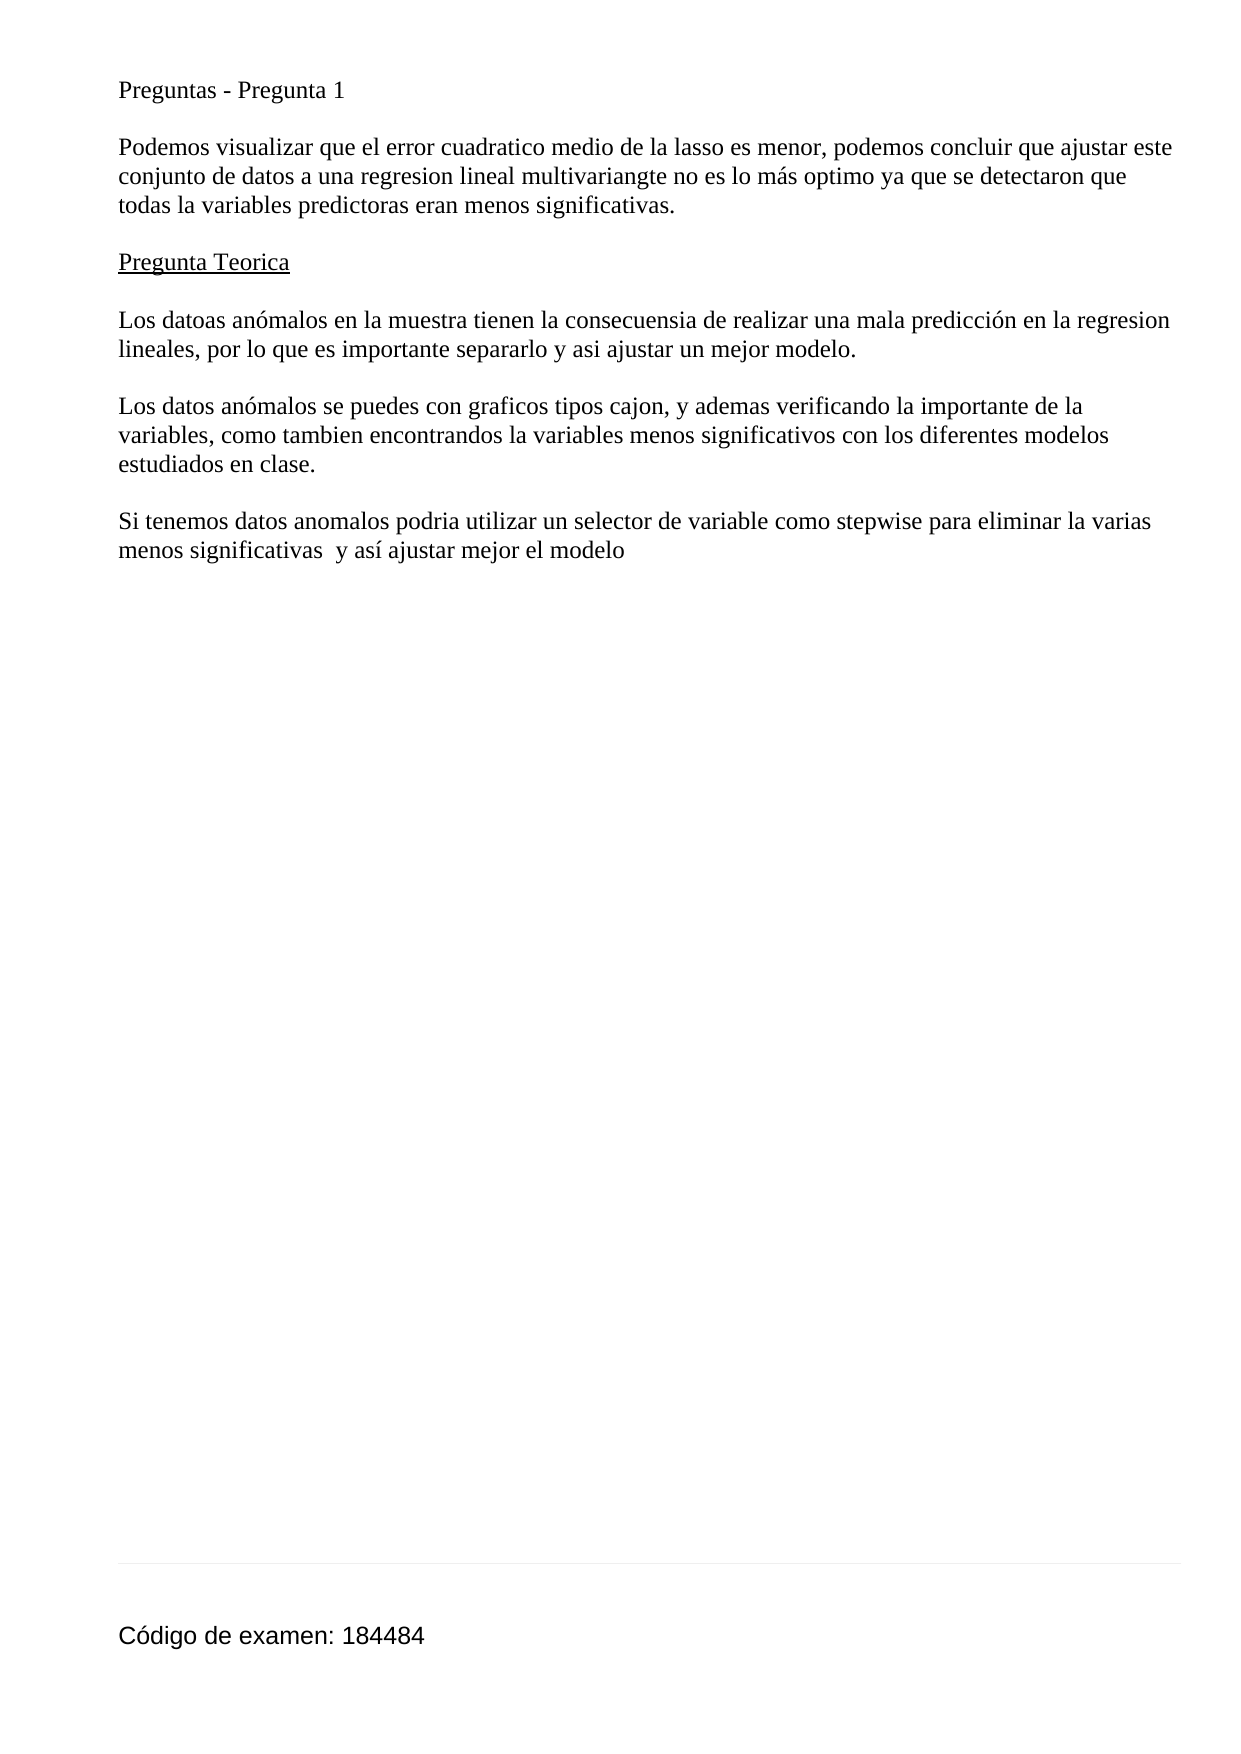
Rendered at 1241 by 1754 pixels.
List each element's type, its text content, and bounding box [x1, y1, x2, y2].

text Podemos visualizar que el error cuadratico medio de la lasso es menor, podemos concluir que ajustar este conjunto de datos a una regresion lineal multivariangte no es lo más optimo ya que se detectaron que todas la variables predictoras eran menos significativas. [118, 132, 1181, 219]
text Pregunta Teorica [118, 247, 1181, 276]
text Si tenemos datos anomalos podria utilizar un selector de variable como stepwise para eliminar la varias menos significativas y así ajustar mejor el modelo [118, 506, 1181, 564]
text Los datos anómalos se puedes con graficos tipos cajon, y ademas verificando la importante de la variables, como tambien encontrandos la variables menos significativos con los diferentes modelos estudiados en clase. [118, 391, 1181, 477]
text Los datoas anómalos en la muestra tienen la consecuensia de realizar una mala predicción en la regresion lineales, por lo que es importante separarlo y asi ajustar un mejor modelo. [118, 305, 1181, 362]
